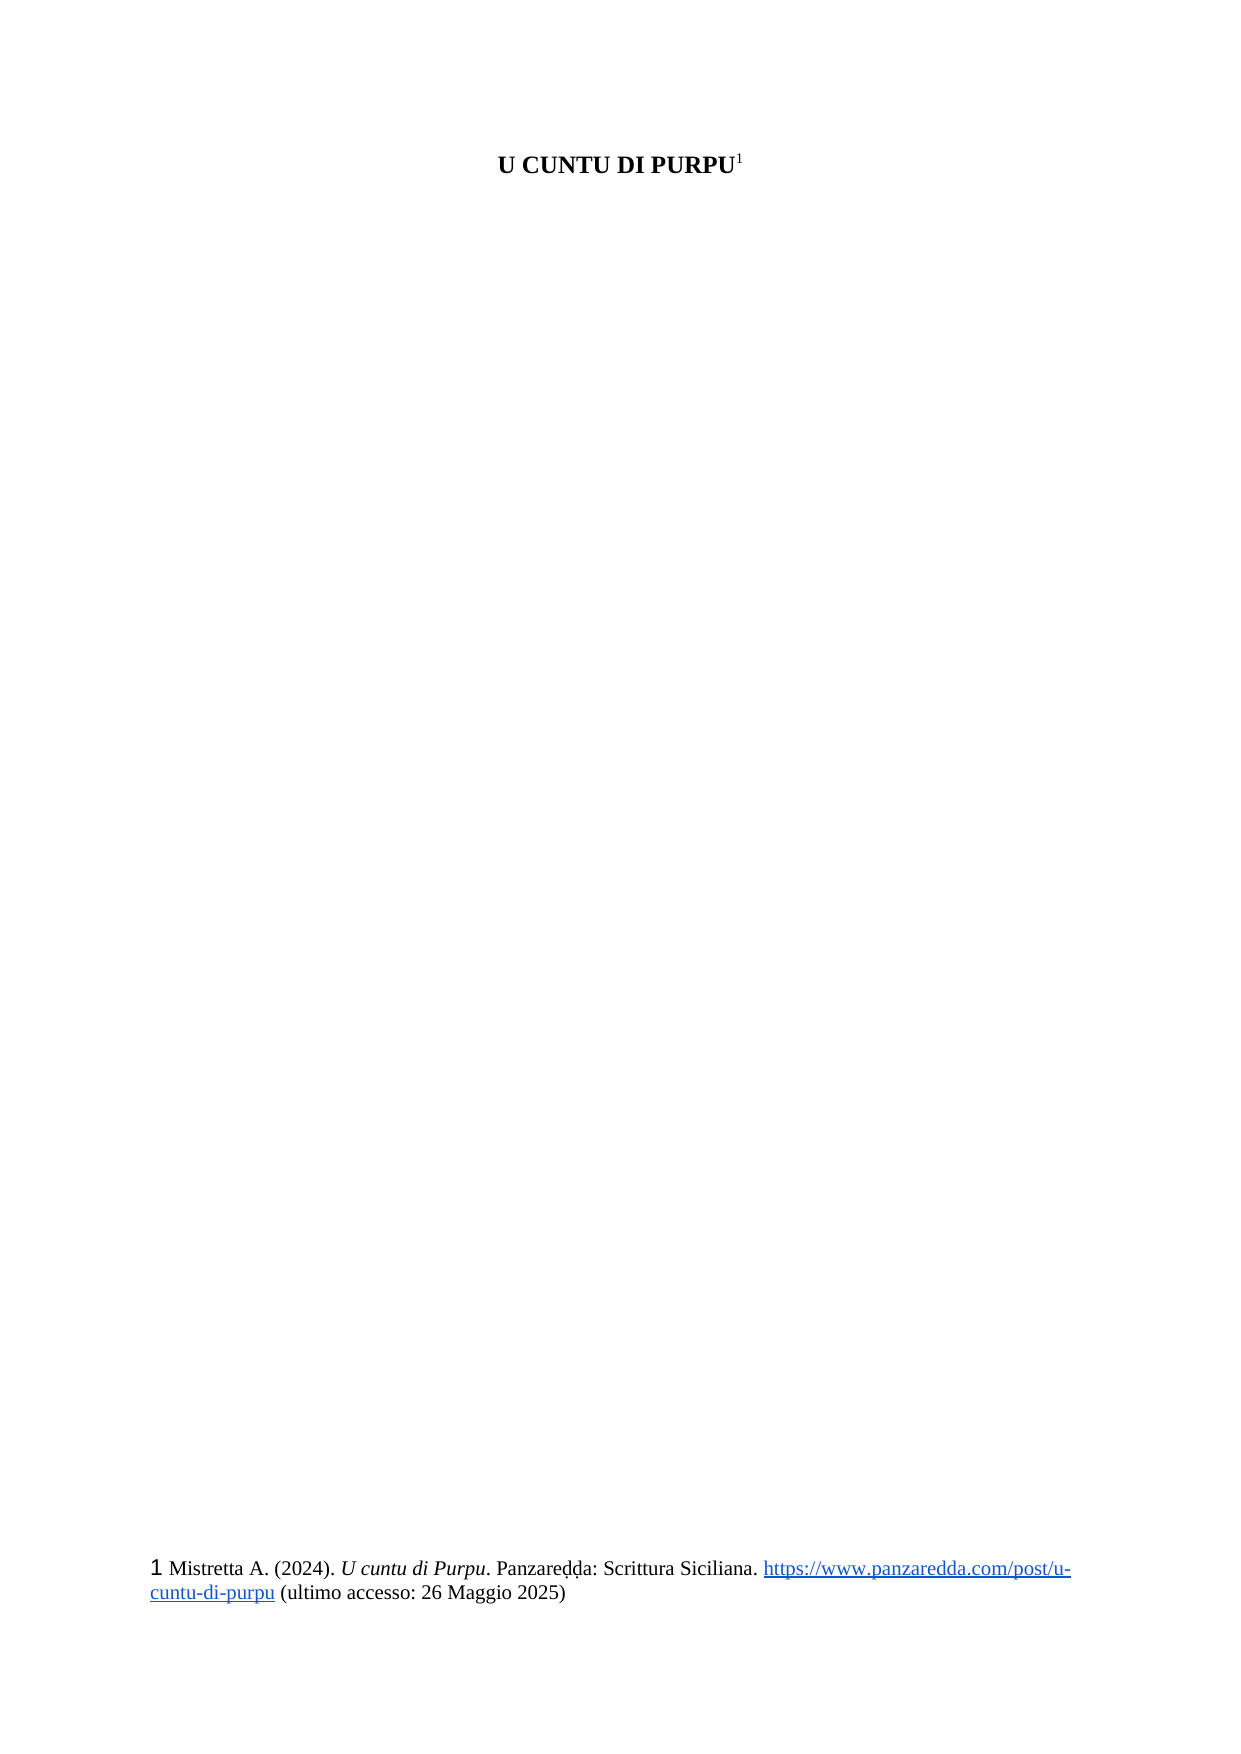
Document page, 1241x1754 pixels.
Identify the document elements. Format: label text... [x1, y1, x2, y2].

text U CUNTU DI PURPU [150, 150, 1090, 179]
